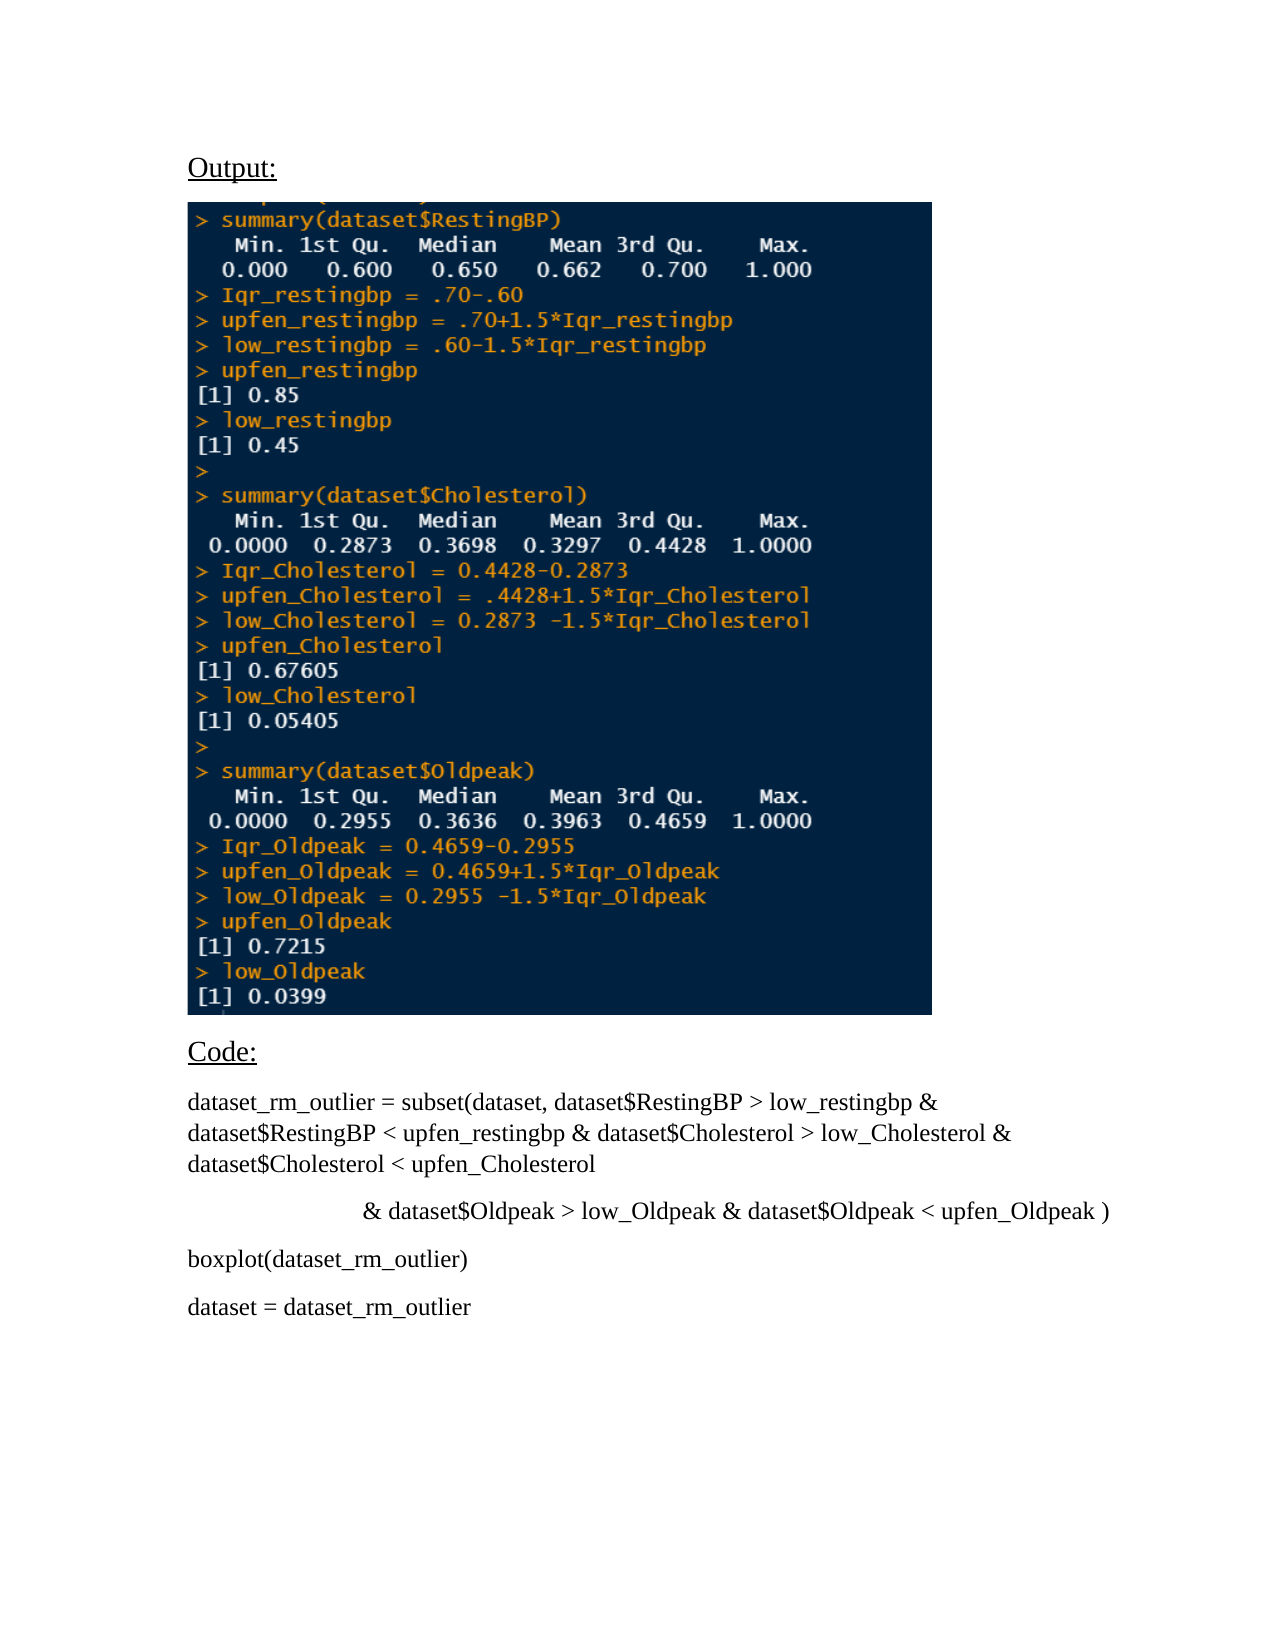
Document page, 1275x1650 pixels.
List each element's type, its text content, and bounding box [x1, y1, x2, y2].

text dataset = dataset_rm_outlier [187, 1292, 1125, 1321]
text & dataset$Oldpeak > low_Oldpeak & dataset$Oldpeak < upfen_Oldpeak ) [187, 1196, 1125, 1225]
text boxplot(dataset_rm_outlier) [187, 1244, 1125, 1273]
text Output: [187, 150, 1125, 183]
picture [187, 202, 932, 1015]
text Code: [187, 1034, 1125, 1067]
text dataset_rm_outlier = subset(dataset, dataset$RestingBP > low_restingbp & dataset$RestingBP < upfen_restingbp & dataset$Cholesterol > low_Cholesterol & dataset$Cholesterol < upfen_Cholesterol [187, 1087, 1125, 1177]
